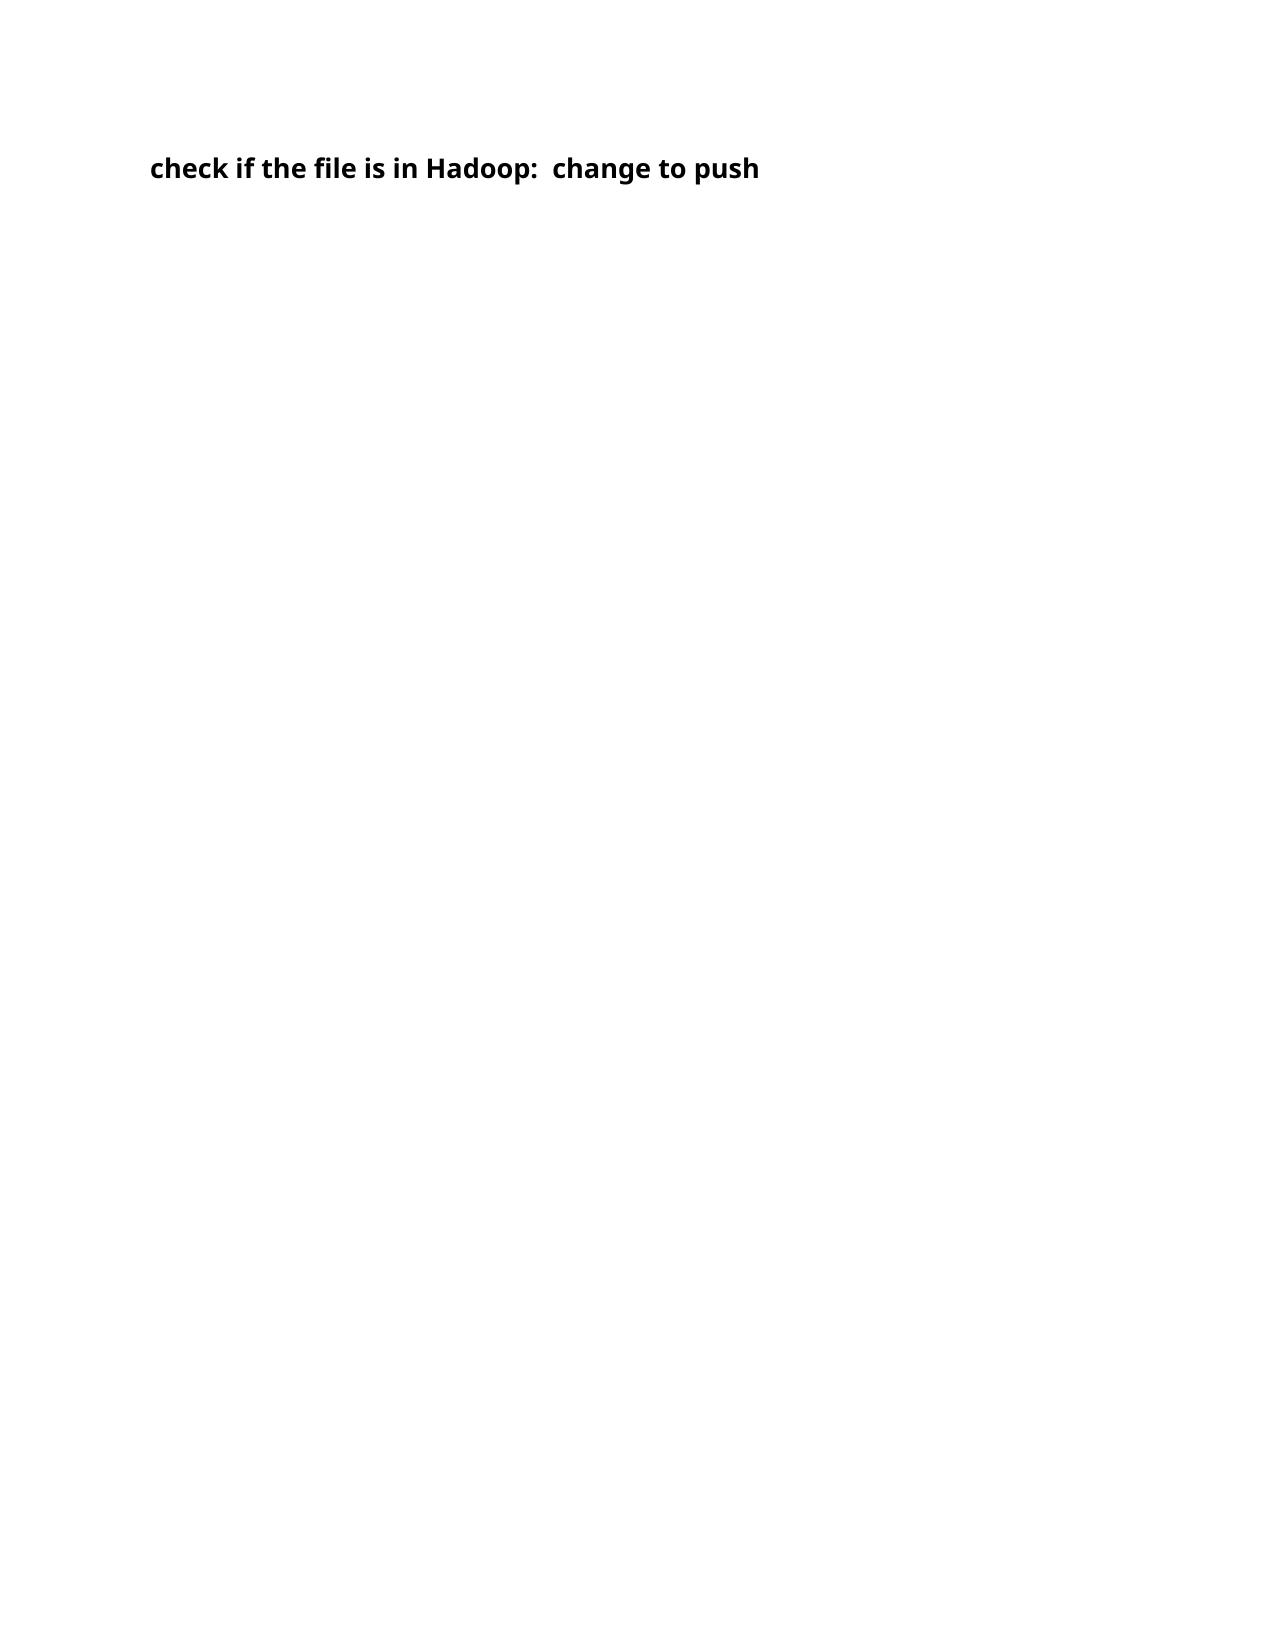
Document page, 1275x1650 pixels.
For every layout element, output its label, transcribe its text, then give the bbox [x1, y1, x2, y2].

text check if the file is in Hadoop: change to push [150, 150, 1125, 187]
